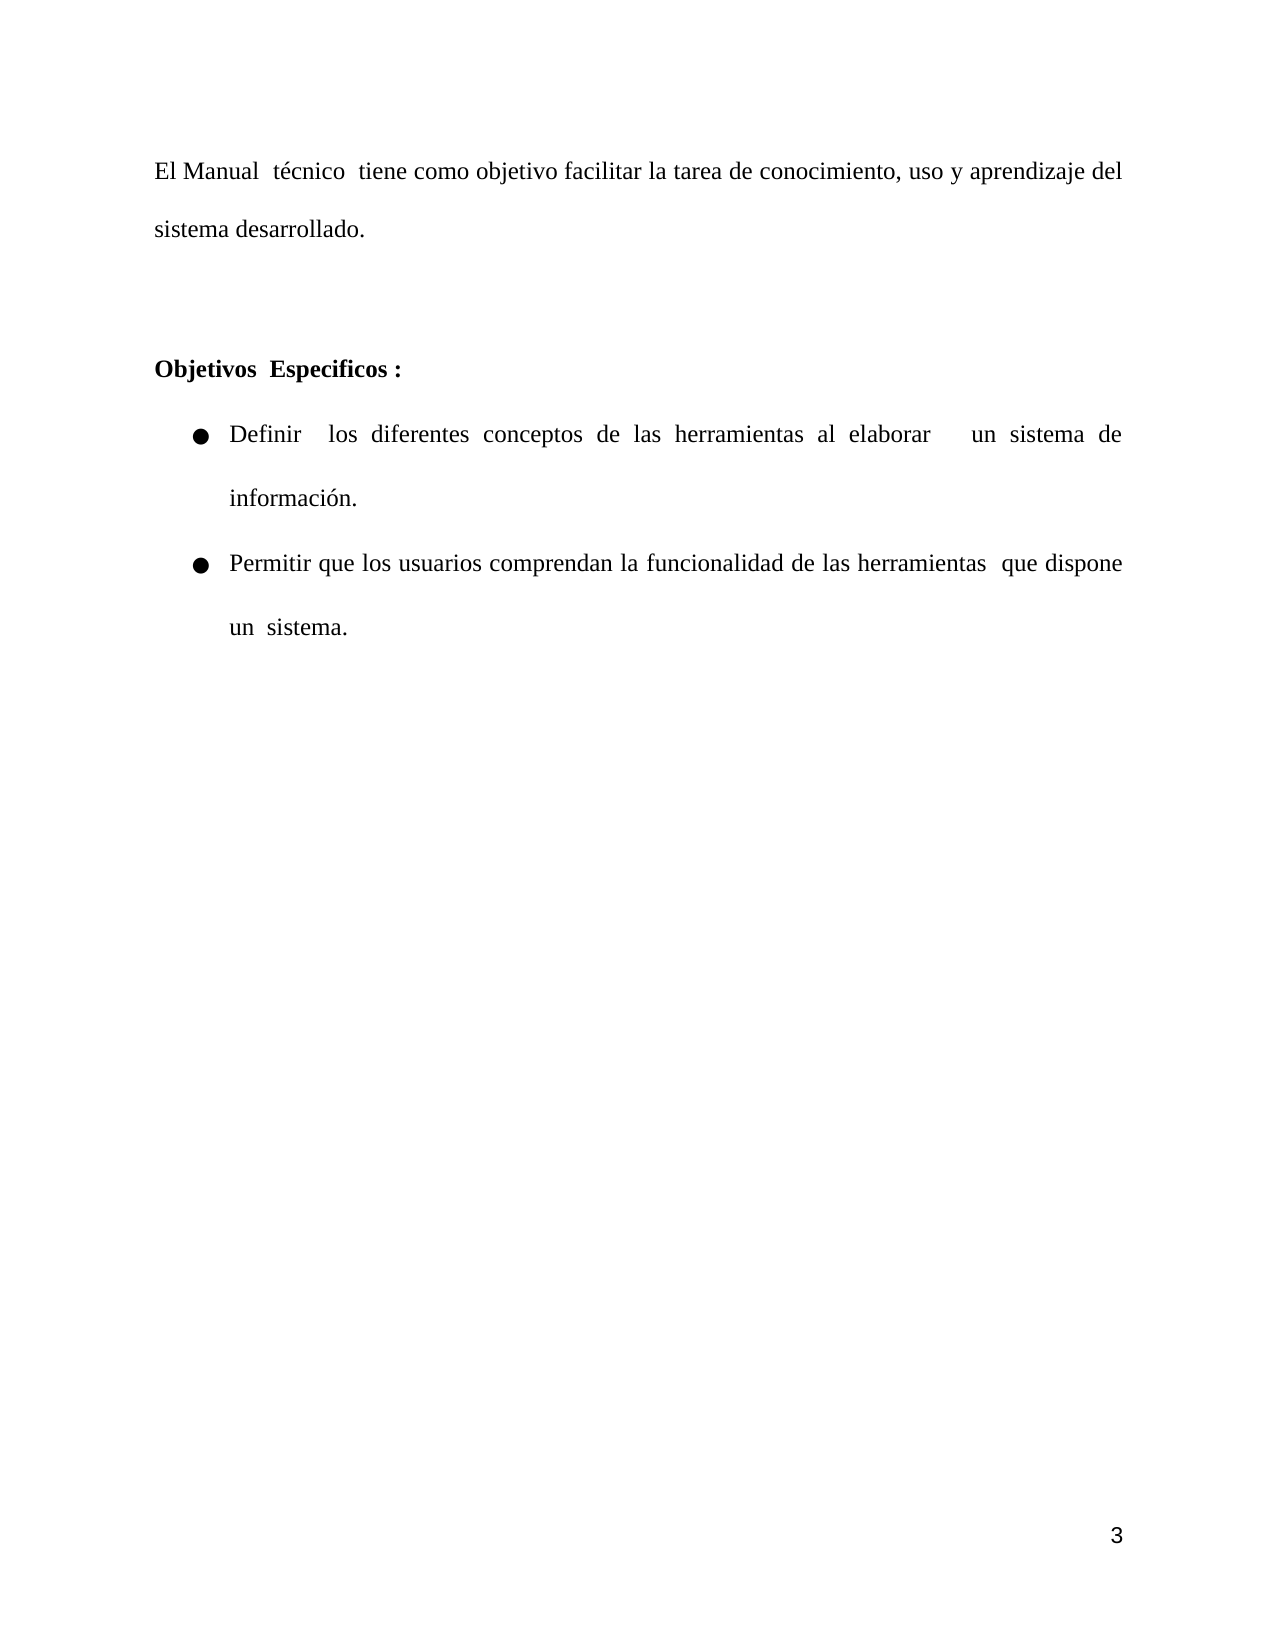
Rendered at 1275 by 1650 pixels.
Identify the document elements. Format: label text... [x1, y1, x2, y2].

list Definir los diferentes conceptos de las herramientas al elaborar un sistema de información. [192, 411, 1123, 511]
text El Manual técnico tiene como objetivo facilitar la tarea de conocimiento, uso y aprendizaje del sistema desarrollado. [154, 156, 1123, 242]
list Permitir que los usuarios comprendan la funcionalidad de las herramientas que dispone un sistema. [192, 540, 1123, 640]
text Objetivos Especificos : [154, 354, 1123, 382]
